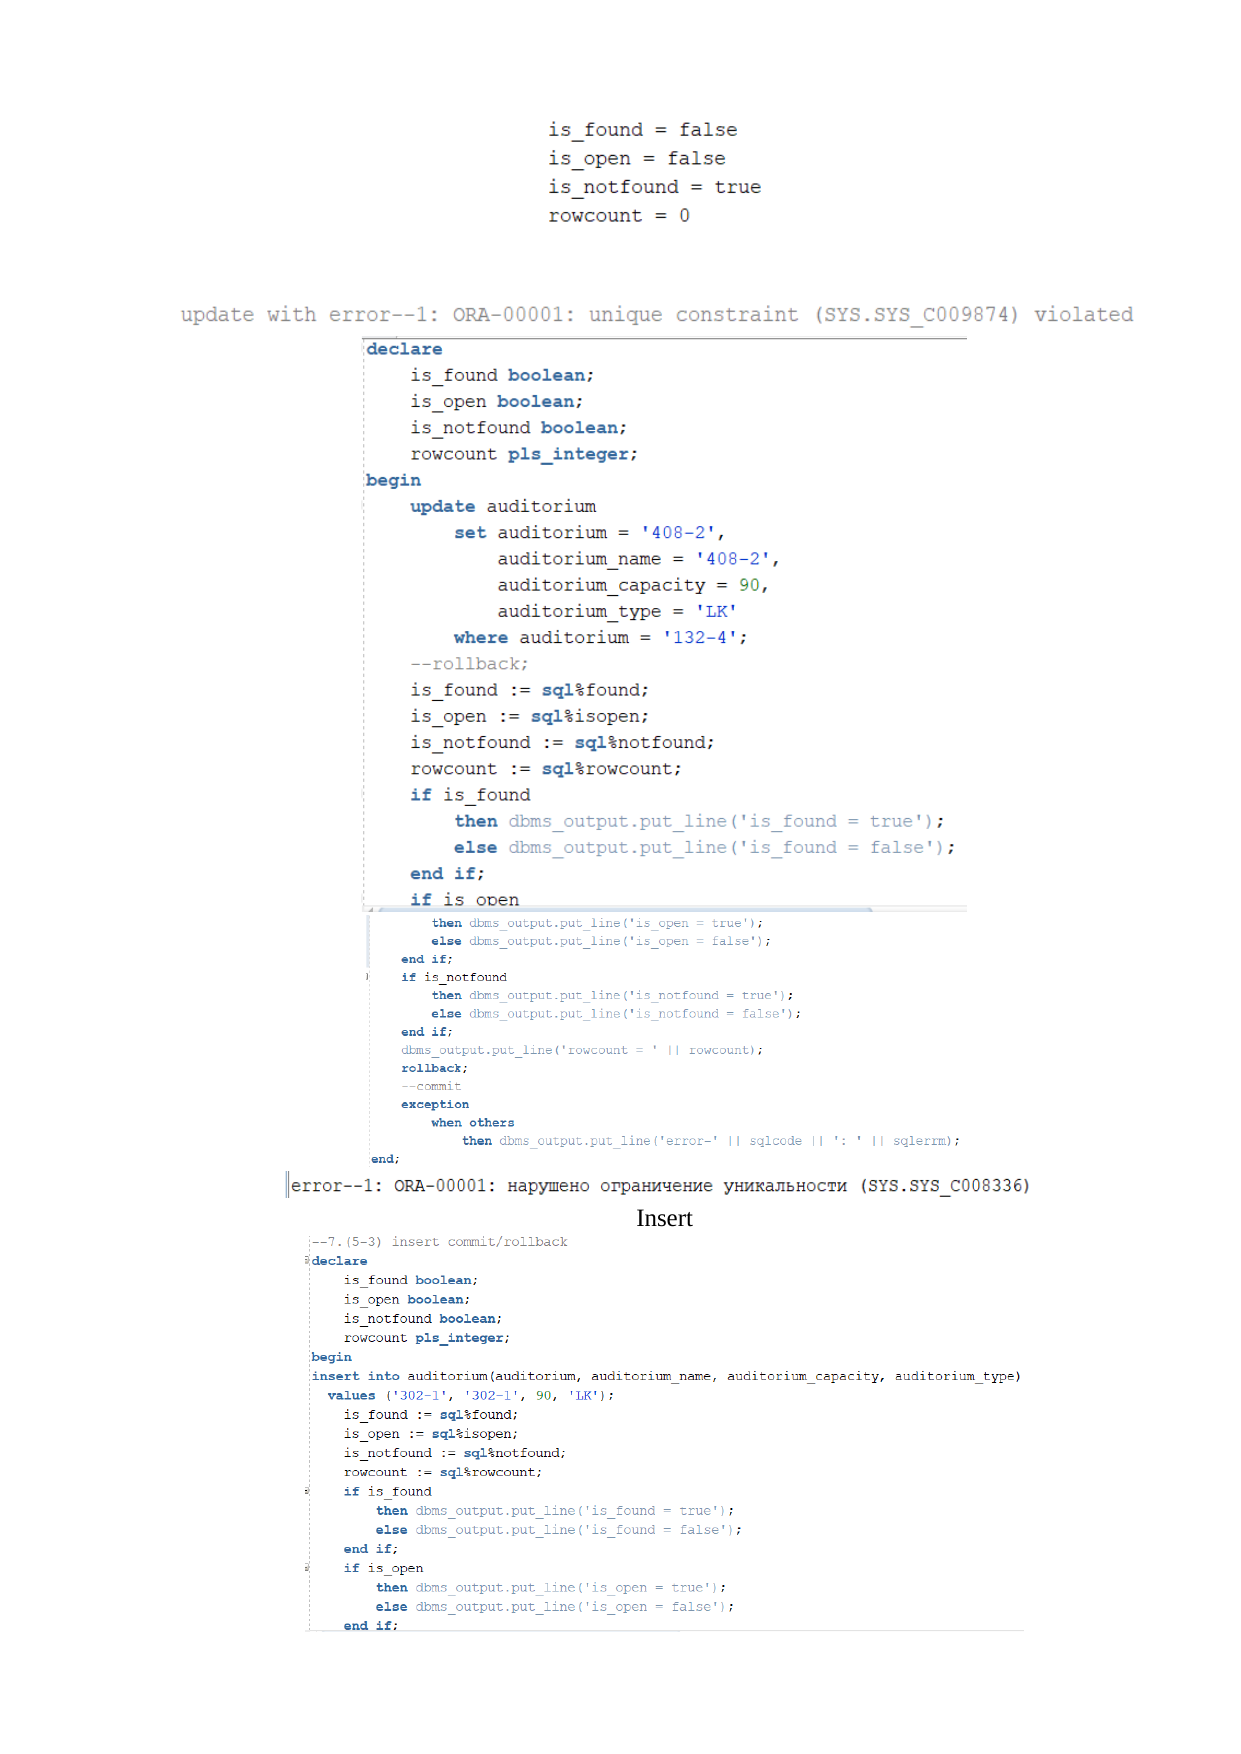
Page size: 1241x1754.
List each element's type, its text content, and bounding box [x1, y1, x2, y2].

picture [177, 299, 1152, 333]
picture [548, 118, 781, 230]
picture [305, 1236, 1024, 1632]
picture [285, 1171, 1044, 1198]
picture [361, 336, 967, 912]
list Insert [177, 1203, 1152, 1232]
picture [366, 915, 963, 1167]
